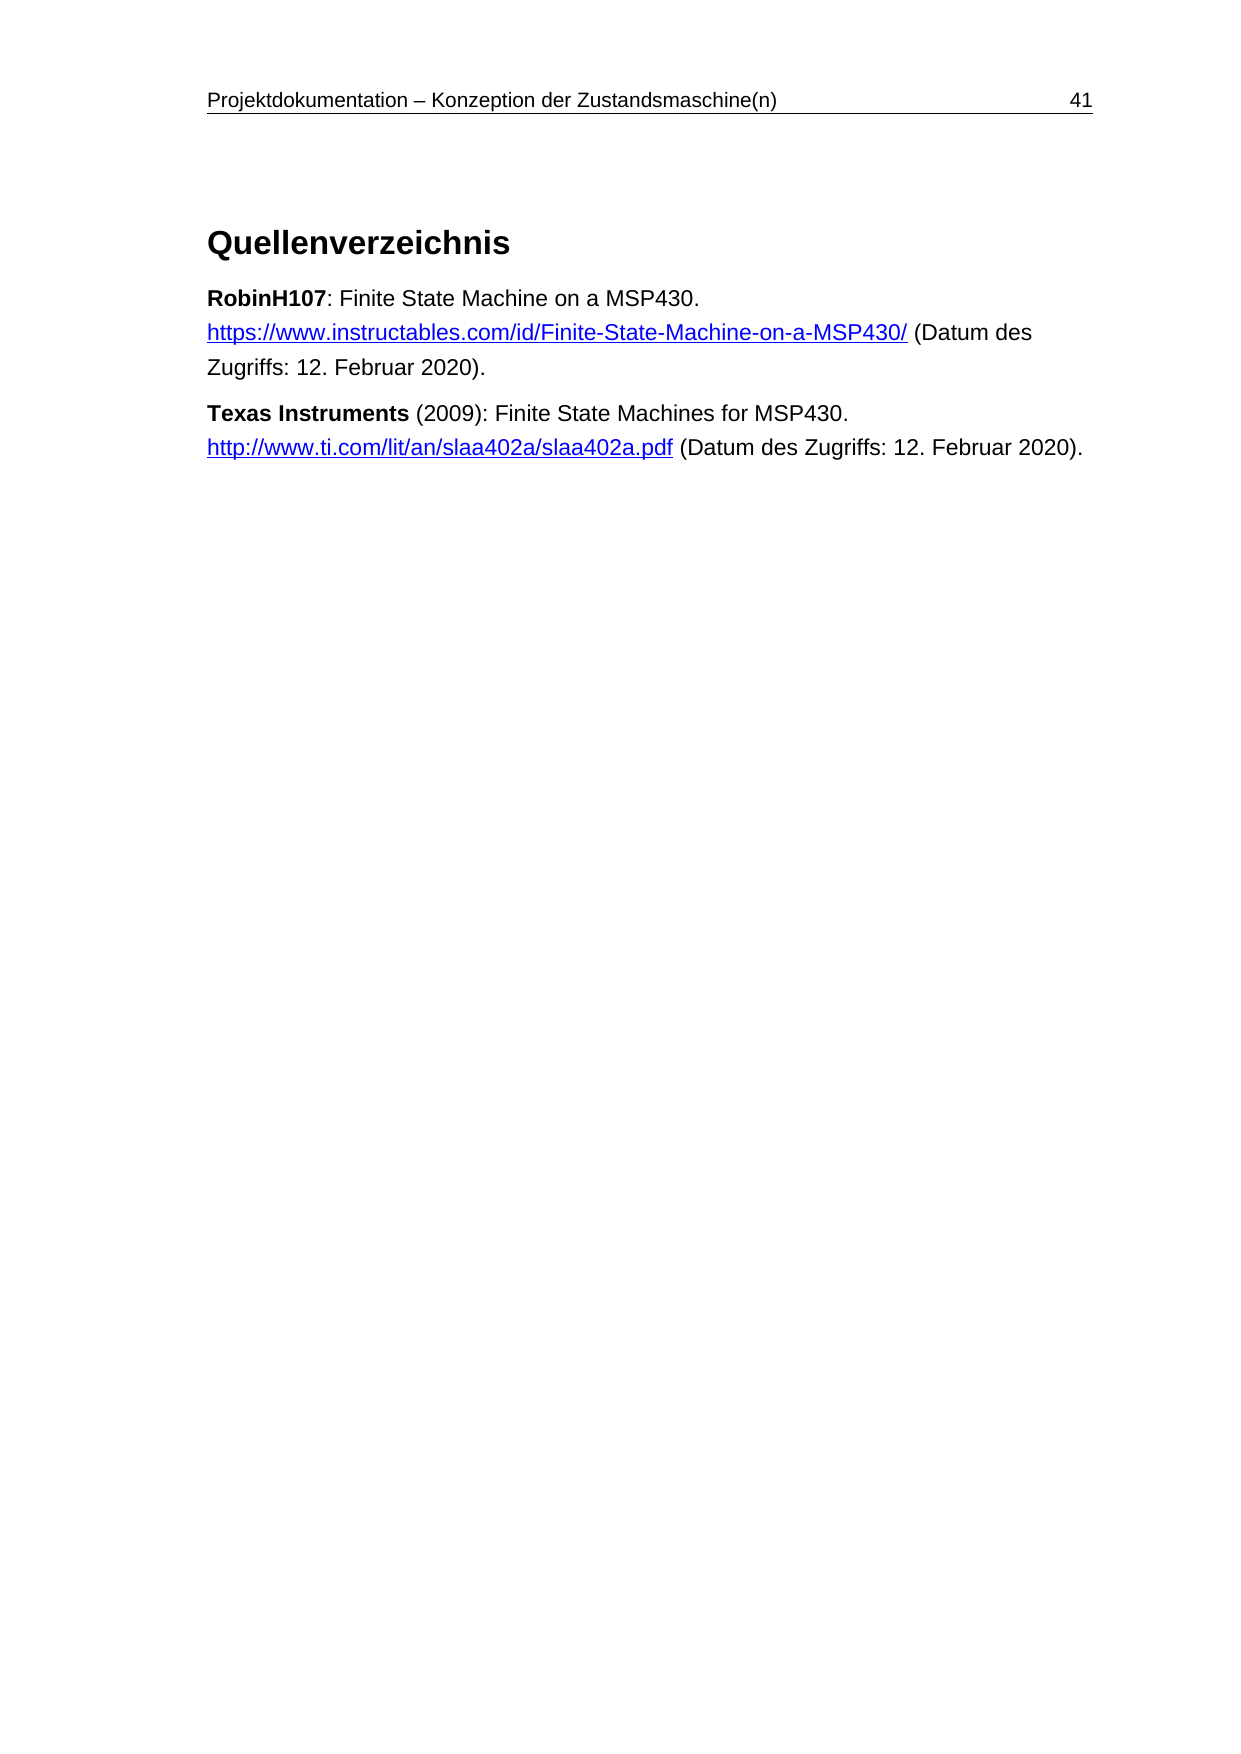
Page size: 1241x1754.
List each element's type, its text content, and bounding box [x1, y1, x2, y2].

text Texas Instruments (2009): Finite State Machines for MSP430. http://www.ti.com/lit/an/slaa402a/slaa402a.pdf (Datum des Zugriffs: 12. Februar 2020). [207, 400, 1093, 461]
subtitle Quellenverzeichnis [207, 223, 1093, 261]
text RobinH107: Finite State Machine on a MSP430. https://www.instructables.com/id/Finite-State-Machine-on-a-MSP430/ (Datum des Zugriffs: 12. Februar 2020). [207, 285, 1093, 380]
